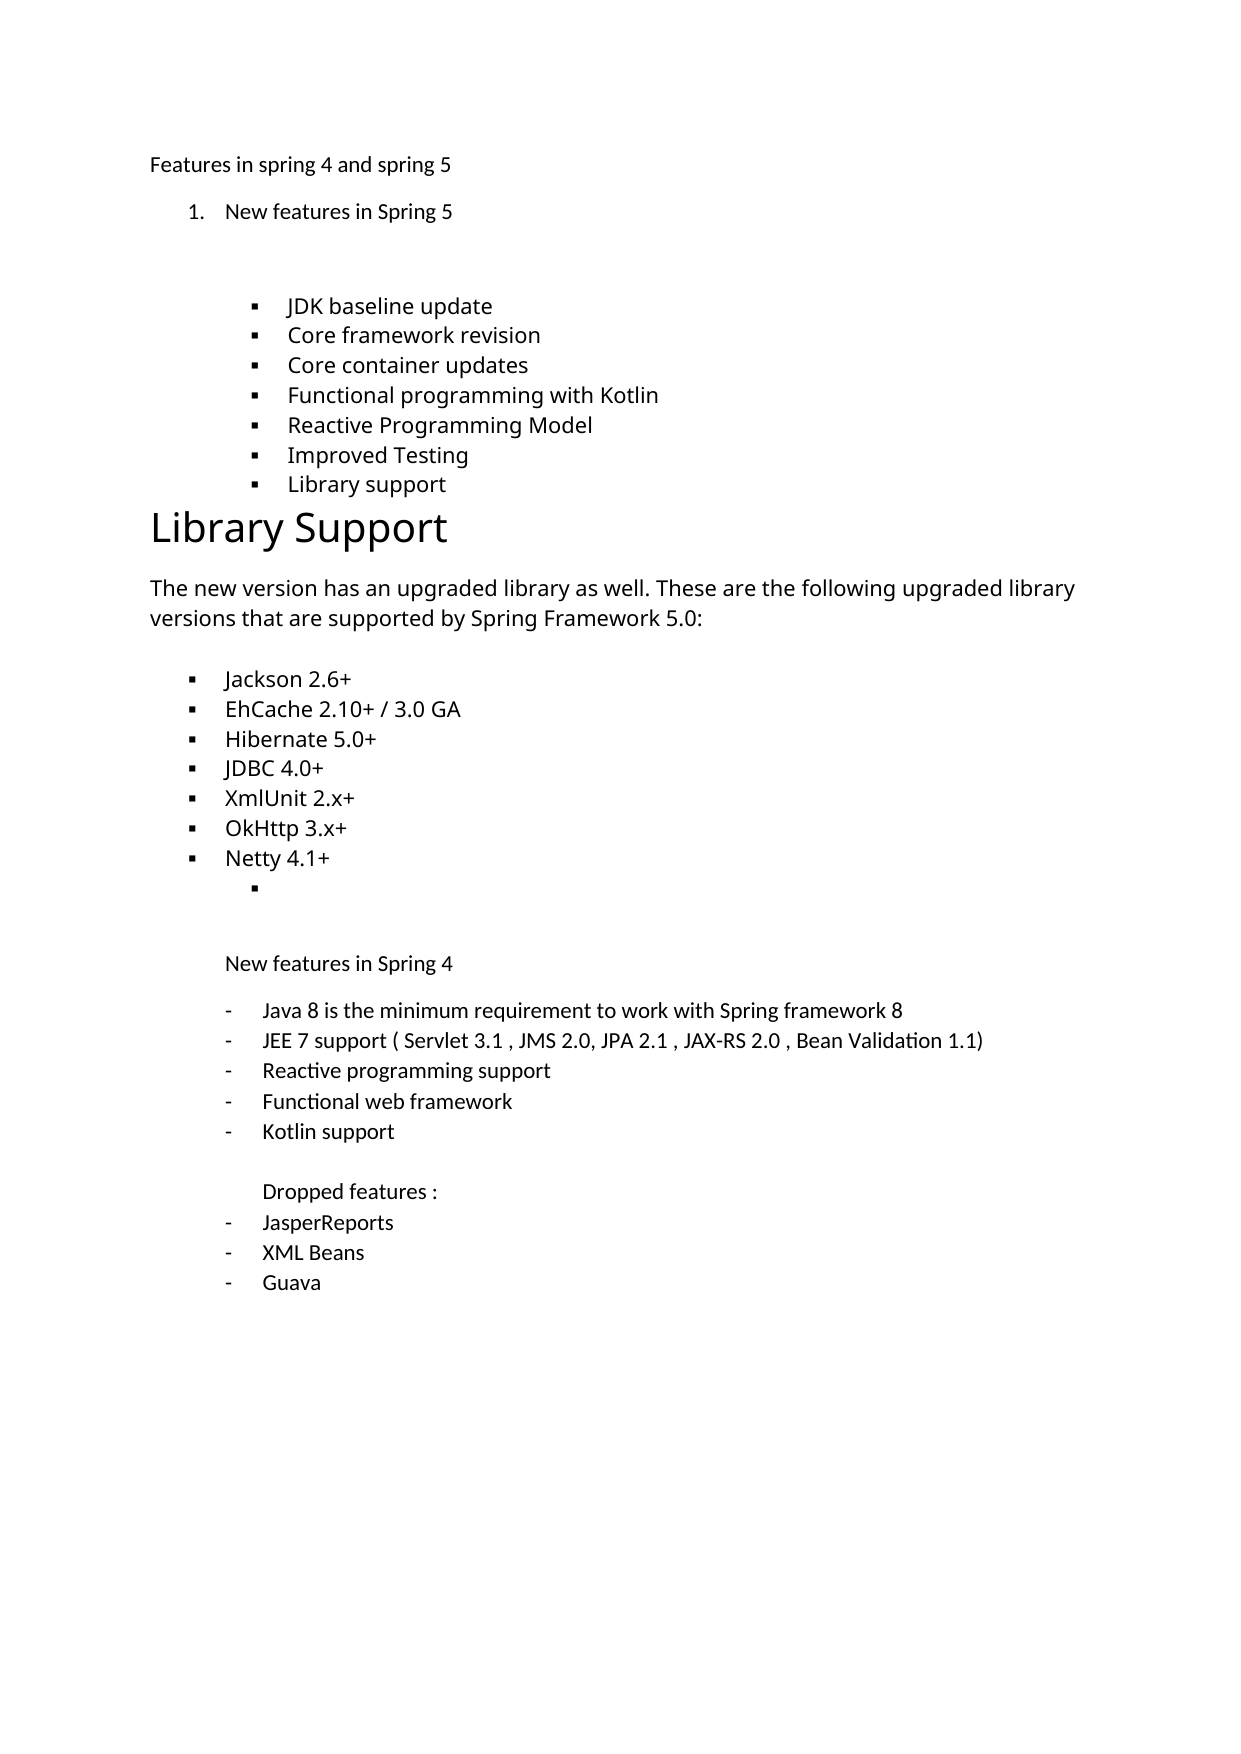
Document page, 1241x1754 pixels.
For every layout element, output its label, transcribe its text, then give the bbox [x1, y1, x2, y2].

list OkHttp 3.x+ [187, 813, 1090, 843]
list Dropped features : [262, 1177, 1090, 1205]
list XmlUnit 2.x+ [187, 783, 1090, 813]
list Library support [250, 469, 1090, 499]
list Kotlin support [225, 1117, 1090, 1145]
list Guava [225, 1268, 1090, 1296]
text New features in Spring 4 [150, 949, 1090, 977]
list XML Beans [225, 1238, 1090, 1266]
list Functional programming with Kotlin [250, 380, 1090, 410]
list Core container updates [250, 350, 1090, 380]
list JEE 7 support ( Servlet 3.1 , JMS 2.0, JPA 2.1 , JAX-RS 2.0 , Bean Validation 1.1) [225, 1026, 1090, 1054]
list Functional web framework [225, 1087, 1090, 1115]
list JDBC 4.0+ [187, 753, 1090, 783]
list Reactive programming support [225, 1057, 1090, 1084]
text Features in spring 4 and spring 5 [150, 150, 1090, 178]
list JDK baseline update [250, 291, 1090, 320]
list New features in Spring 5 [187, 197, 1090, 225]
list Core framework revision [250, 320, 1090, 350]
list Java 8 is the minimum requirement to work with Spring framework 8 [225, 996, 1090, 1024]
list JasperReports [225, 1208, 1090, 1236]
list EhCache 2.10+ / 3.0 GA [187, 694, 1090, 724]
text Library Support [150, 499, 1090, 554]
list Jackson 2.6+ [187, 664, 1090, 694]
list Reactive Programming Model [250, 410, 1090, 439]
list Netty 4.1+ [187, 843, 1090, 873]
list Hibernate 5.0+ [187, 724, 1090, 753]
list Improved Testing [250, 439, 1090, 469]
text The new version has an upgraded library as well. These are the following upgraded library versions that are supported by Spring Framework 5.0: [150, 573, 1090, 633]
